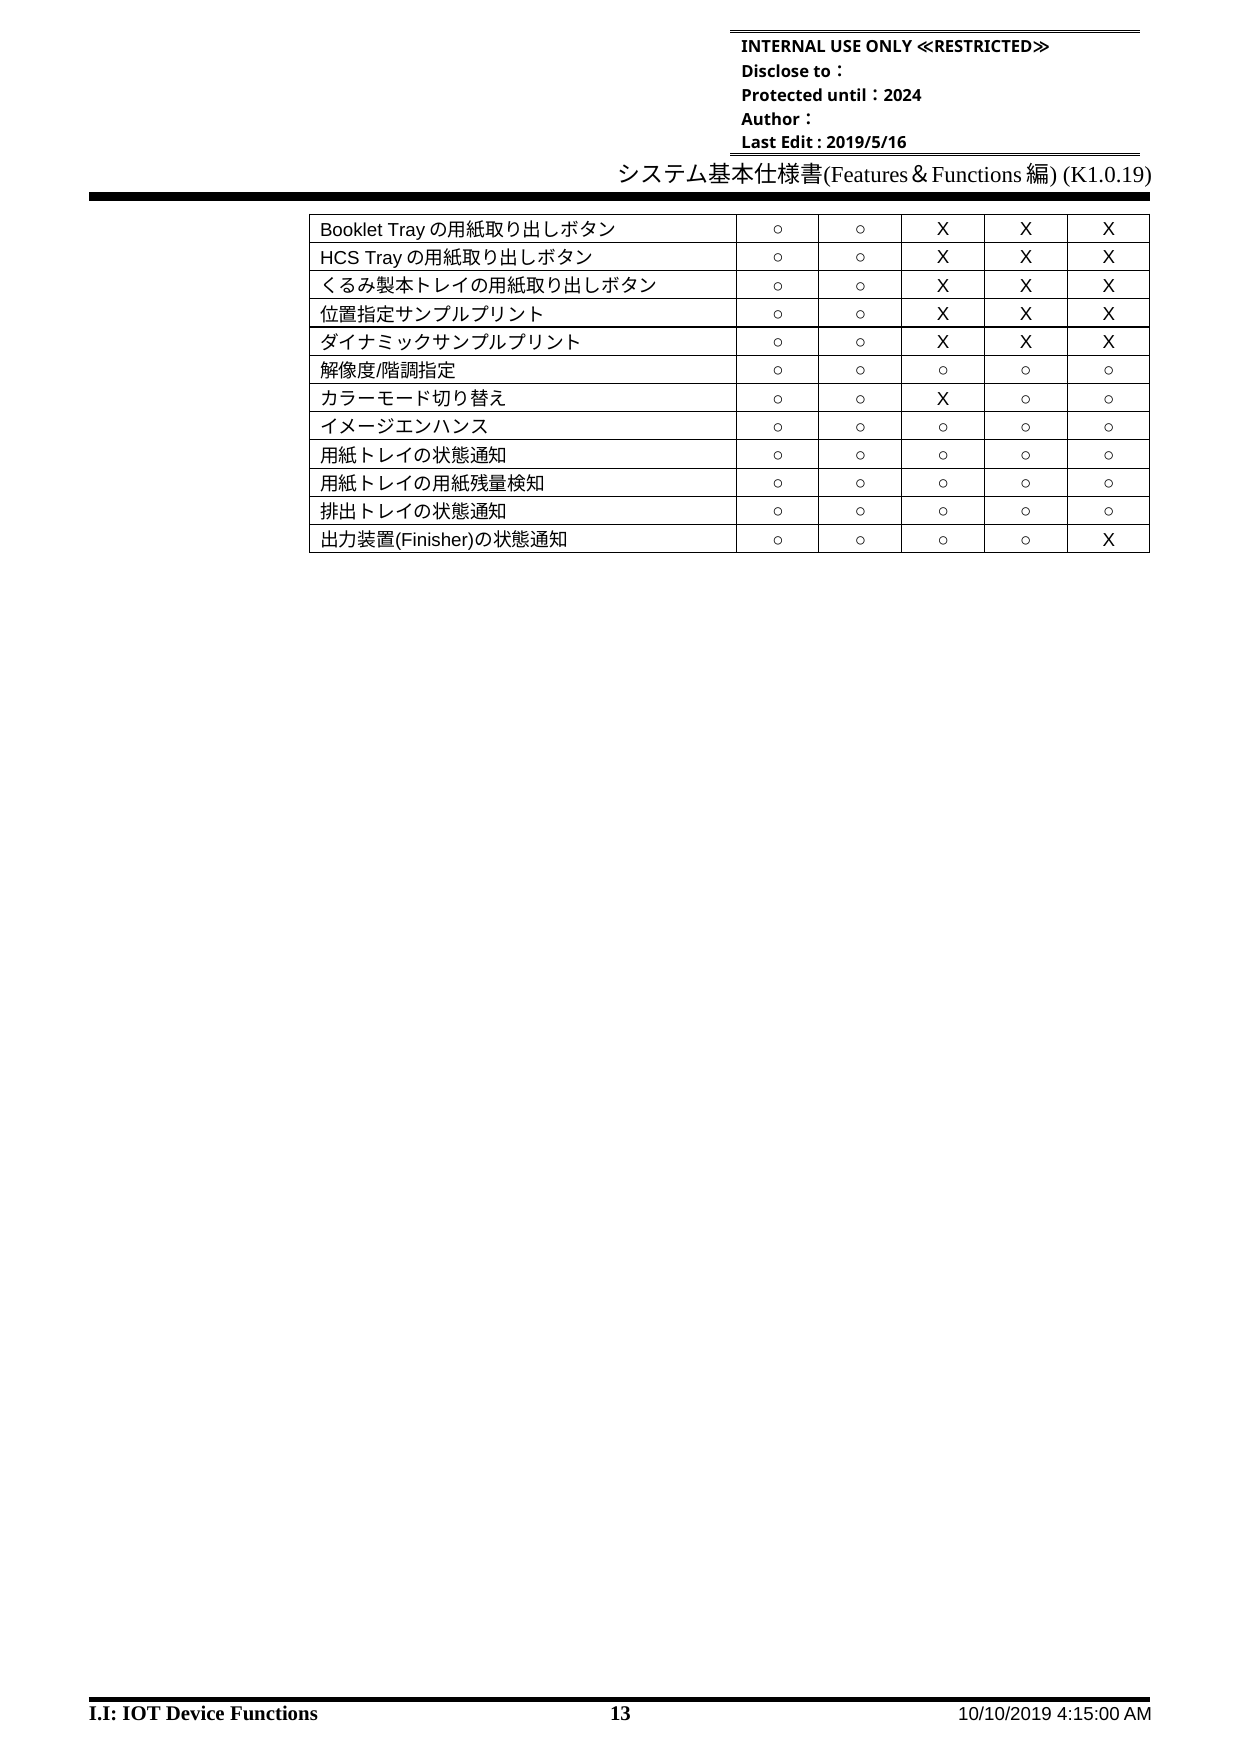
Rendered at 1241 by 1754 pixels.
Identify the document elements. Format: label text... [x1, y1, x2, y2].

table_cell ○ [985, 384, 1067, 411]
table_cell ○ [737, 215, 818, 242]
table_cell ○ [985, 525, 1067, 552]
table_cell ○ [902, 412, 984, 439]
table_cell ○ [1068, 412, 1149, 439]
table_cell ○ [1068, 469, 1149, 496]
table_cell ○ [902, 356, 984, 383]
table_cell ○ [902, 440, 984, 468]
table_cell X [902, 215, 984, 242]
table_cell ○ [737, 469, 818, 496]
table_cell ○ [737, 328, 818, 355]
table_cell ○ [1068, 440, 1149, 468]
table_cell 解像度/階調指定 [310, 356, 736, 383]
table_cell ○ [819, 412, 901, 439]
table_cell 出力装置(Finisher)の状態通知 [310, 525, 736, 552]
table_cell 用紙トレイの状態通知 [310, 440, 736, 468]
table_cell X [902, 243, 984, 270]
table_cell ○ [819, 440, 901, 468]
table_cell 位置指定サンプルプリント [310, 299, 736, 326]
table_cell ○ [737, 356, 818, 383]
table_cell くるみ製本トレイの用紙取り出しボタン [310, 271, 736, 298]
table_cell ○ [819, 215, 901, 242]
table_cell X [1068, 243, 1149, 270]
table_cell ○ [737, 243, 818, 270]
table_cell ○ [737, 525, 818, 552]
table_cell 用紙トレイの用紙残量検知 [310, 469, 736, 496]
table_cell Booklet Trayの用紙取り出しボタン [310, 215, 736, 242]
table_cell ○ [819, 299, 901, 326]
table_cell ○ [985, 356, 1067, 383]
table_cell X [902, 328, 984, 355]
table_cell ○ [737, 412, 818, 439]
table_cell ○ [1068, 356, 1149, 383]
table_cell ○ [819, 356, 901, 383]
table_cell X [985, 243, 1067, 270]
table_cell ○ [985, 412, 1067, 439]
table_cell X [1068, 328, 1149, 355]
table_cell X [1068, 215, 1149, 242]
table_cell X [902, 384, 984, 411]
table_cell ○ [737, 271, 818, 298]
table_cell ○ [737, 384, 818, 411]
table_cell X [985, 299, 1067, 326]
table_cell ○ [737, 497, 818, 524]
table_cell ○ [737, 440, 818, 468]
table_cell ○ [902, 469, 984, 496]
table_cell ○ [819, 328, 901, 355]
table_cell ○ [737, 299, 818, 326]
table_cell ○ [819, 271, 901, 298]
table_cell X [985, 215, 1067, 242]
table_cell ○ [985, 440, 1067, 468]
table_cell ○ [819, 243, 901, 270]
table_cell ○ [902, 525, 984, 552]
table_cell ○ [985, 497, 1067, 524]
table_cell ○ [902, 497, 984, 524]
table_cell ○ [819, 525, 901, 552]
table_cell X [1068, 271, 1149, 298]
table_cell カラーモード切り替え [310, 384, 736, 411]
table_cell X [1068, 299, 1149, 326]
table_cell HCS Trayの用紙取り出しボタン [310, 243, 736, 270]
table_cell X [902, 271, 984, 298]
table_cell X [985, 271, 1067, 298]
table_cell ○ [1068, 497, 1149, 524]
table_cell ○ [985, 469, 1067, 496]
table_cell X [902, 299, 984, 326]
table_cell 排出トレイの状態通知 [310, 497, 736, 524]
table_cell ダイナミックサンプルプリント [310, 328, 736, 355]
table_cell ○ [1068, 384, 1149, 411]
table_cell X [1068, 525, 1149, 552]
table_cell X [985, 328, 1067, 355]
table_cell ○ [819, 384, 901, 411]
table_cell ○ [819, 497, 901, 524]
table_cell ○ [819, 469, 901, 496]
table_cell イメージエンハンス [310, 412, 736, 439]
